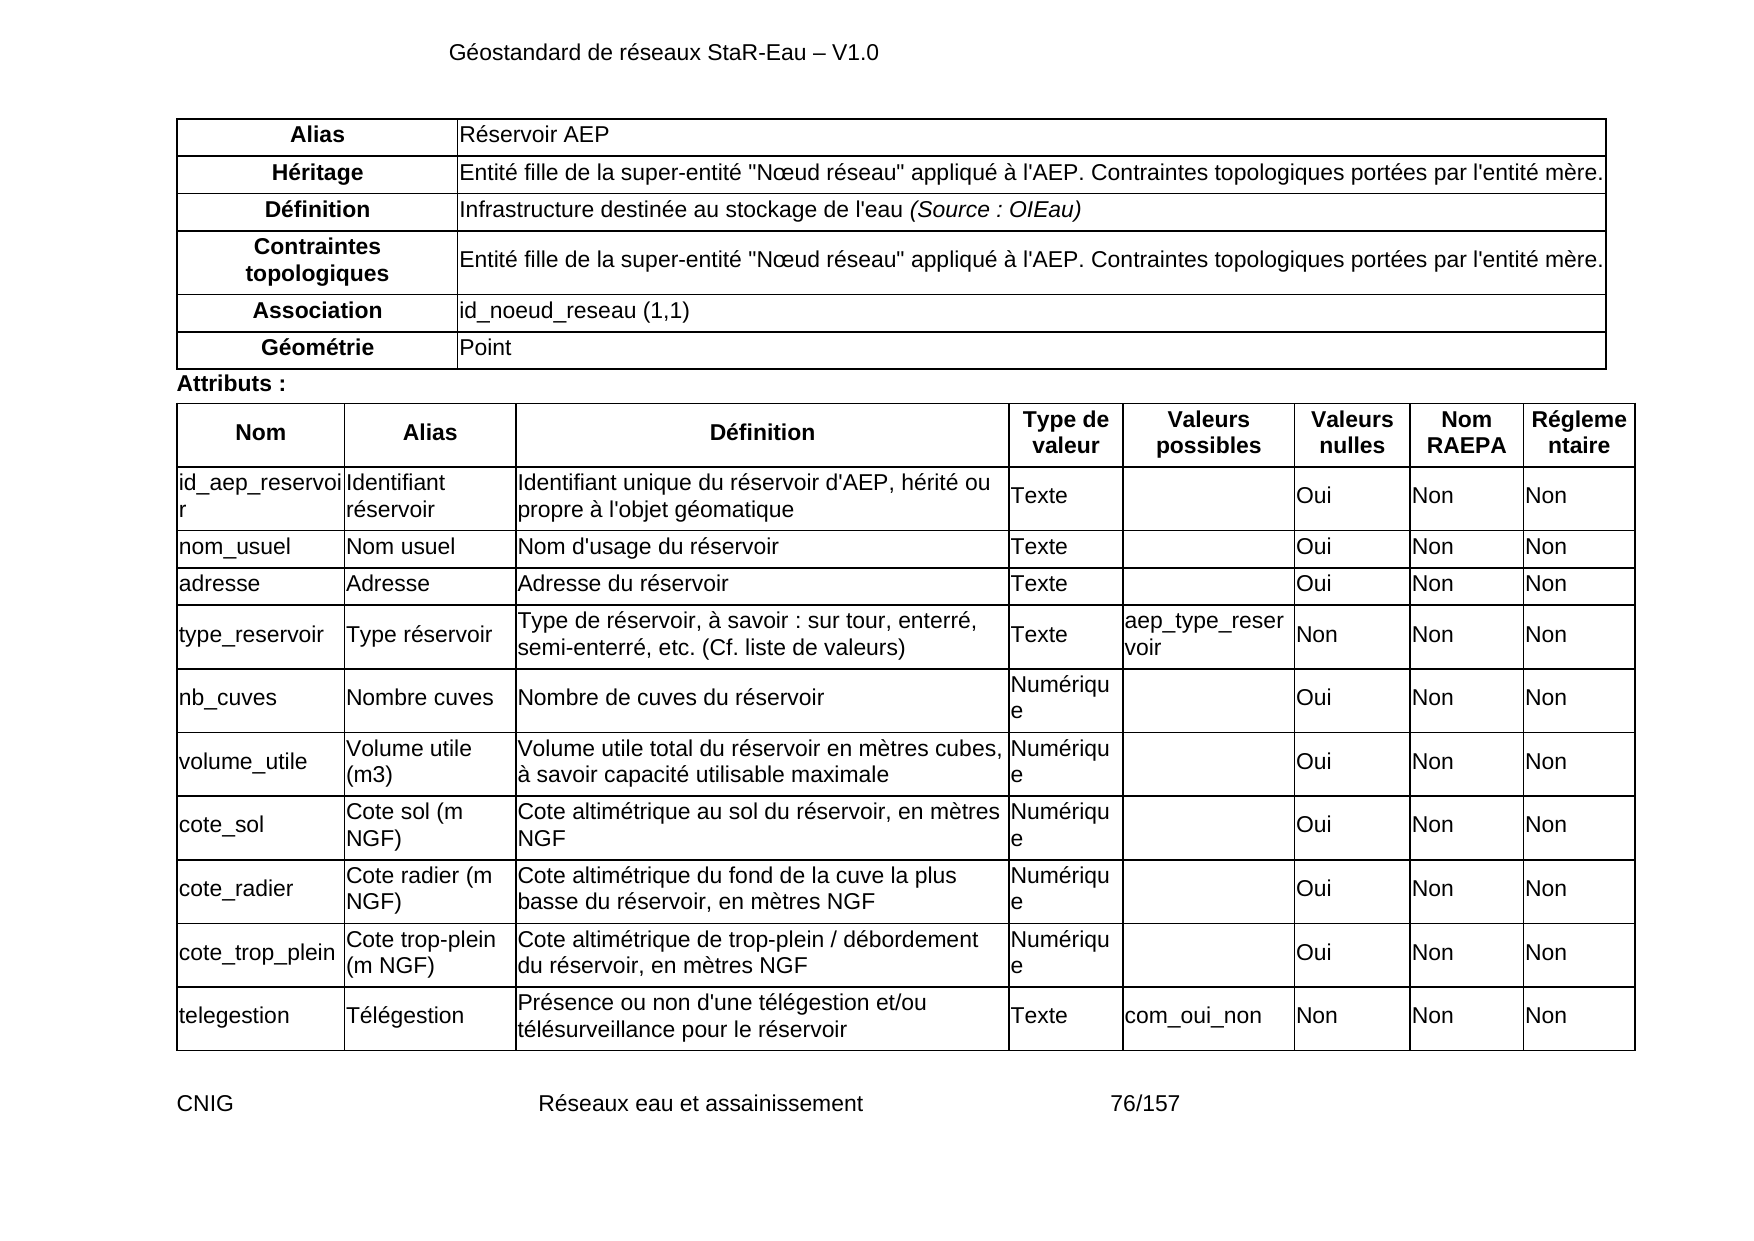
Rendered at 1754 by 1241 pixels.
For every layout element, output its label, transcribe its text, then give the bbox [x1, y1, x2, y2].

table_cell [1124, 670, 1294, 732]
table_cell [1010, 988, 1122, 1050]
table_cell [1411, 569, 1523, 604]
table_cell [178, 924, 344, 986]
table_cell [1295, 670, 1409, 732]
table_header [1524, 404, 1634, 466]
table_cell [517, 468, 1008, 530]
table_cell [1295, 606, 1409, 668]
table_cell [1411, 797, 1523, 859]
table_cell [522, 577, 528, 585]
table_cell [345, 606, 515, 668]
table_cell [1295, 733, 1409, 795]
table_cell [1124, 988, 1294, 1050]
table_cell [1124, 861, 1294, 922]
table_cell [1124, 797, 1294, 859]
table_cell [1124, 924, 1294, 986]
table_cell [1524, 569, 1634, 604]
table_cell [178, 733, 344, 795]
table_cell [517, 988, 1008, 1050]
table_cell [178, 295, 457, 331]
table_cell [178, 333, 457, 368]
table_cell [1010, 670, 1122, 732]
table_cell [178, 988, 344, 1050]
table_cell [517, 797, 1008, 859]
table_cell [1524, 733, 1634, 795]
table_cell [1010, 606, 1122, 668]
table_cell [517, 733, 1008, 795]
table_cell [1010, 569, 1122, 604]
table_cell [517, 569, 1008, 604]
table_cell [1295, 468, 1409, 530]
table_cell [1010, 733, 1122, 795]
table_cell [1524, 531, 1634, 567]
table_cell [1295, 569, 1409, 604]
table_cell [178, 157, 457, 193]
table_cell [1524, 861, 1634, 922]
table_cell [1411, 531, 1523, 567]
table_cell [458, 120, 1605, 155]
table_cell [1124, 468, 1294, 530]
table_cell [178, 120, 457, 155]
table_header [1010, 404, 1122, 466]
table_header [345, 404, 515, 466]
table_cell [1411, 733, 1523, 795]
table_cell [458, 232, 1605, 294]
text Attributs : [176, 370, 1636, 396]
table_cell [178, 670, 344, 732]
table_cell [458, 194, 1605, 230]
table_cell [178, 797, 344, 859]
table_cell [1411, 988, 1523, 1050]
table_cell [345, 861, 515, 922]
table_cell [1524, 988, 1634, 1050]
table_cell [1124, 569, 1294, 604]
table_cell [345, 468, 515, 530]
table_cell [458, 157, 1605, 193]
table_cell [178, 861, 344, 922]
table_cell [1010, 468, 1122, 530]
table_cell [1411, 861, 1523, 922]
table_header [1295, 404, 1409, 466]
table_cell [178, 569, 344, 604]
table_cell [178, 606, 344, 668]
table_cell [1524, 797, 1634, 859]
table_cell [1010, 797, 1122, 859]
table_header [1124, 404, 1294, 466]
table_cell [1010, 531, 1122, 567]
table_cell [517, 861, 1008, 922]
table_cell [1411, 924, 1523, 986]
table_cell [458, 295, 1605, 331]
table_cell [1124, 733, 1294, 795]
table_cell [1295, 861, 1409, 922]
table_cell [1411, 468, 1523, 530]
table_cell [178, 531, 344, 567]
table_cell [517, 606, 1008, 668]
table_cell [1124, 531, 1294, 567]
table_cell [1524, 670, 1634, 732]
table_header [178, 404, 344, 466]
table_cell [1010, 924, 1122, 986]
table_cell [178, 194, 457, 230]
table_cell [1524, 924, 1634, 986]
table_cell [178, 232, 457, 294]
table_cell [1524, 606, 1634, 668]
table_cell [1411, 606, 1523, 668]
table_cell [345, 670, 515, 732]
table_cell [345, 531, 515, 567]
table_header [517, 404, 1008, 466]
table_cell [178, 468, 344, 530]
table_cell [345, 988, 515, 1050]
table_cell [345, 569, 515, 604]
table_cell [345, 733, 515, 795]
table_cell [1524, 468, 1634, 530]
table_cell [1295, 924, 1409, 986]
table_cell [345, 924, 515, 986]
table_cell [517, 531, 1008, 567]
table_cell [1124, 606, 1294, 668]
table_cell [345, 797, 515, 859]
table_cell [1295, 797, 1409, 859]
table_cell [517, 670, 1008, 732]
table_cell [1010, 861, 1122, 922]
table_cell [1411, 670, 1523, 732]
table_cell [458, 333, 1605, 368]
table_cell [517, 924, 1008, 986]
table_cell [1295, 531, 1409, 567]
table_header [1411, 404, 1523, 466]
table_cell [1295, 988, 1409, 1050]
